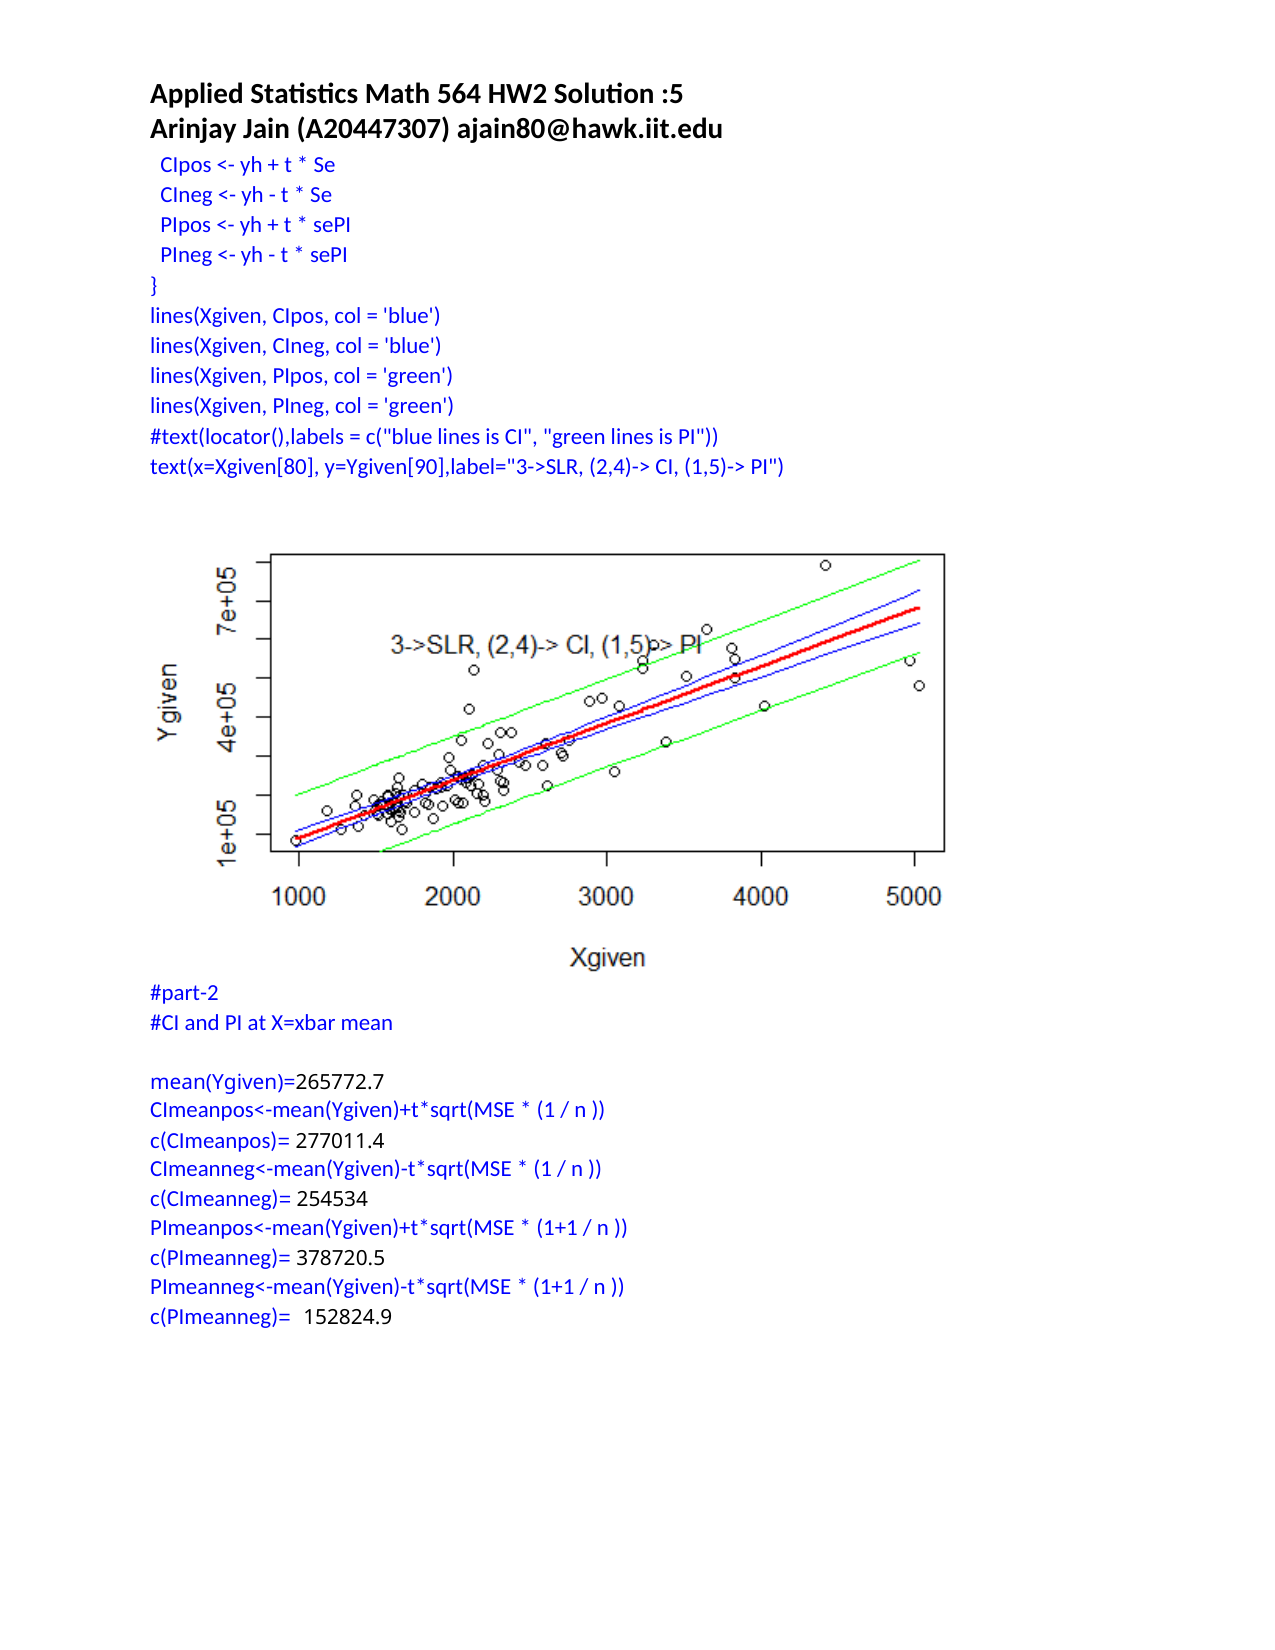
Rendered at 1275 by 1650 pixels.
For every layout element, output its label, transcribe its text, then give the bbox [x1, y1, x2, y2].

text PIneg <- yh - t * sePI [150, 241, 1125, 269]
text CImeanpos<-mean(Ygiven)+t*sqrt(MSE * (1 / n )) [150, 1096, 1125, 1123]
text #text(locator(),labels = c("blue lines is CI", "green lines is PI")) [150, 422, 1125, 450]
text #CI and PI at X=xbar mean [150, 1008, 1125, 1036]
text PIpos <- yh + t * sePI [150, 210, 1125, 238]
text mean(Ygiven)=265772.7 [150, 1067, 1125, 1096]
text PImeanpos<-mean(Ygiven)+t*sqrt(MSE * (1+1 / n )) [150, 1213, 1125, 1241]
text } [150, 271, 1125, 299]
text c(PImeanneg)= 152824.9 [150, 1302, 1125, 1331]
text #part-2 [150, 978, 1125, 1006]
picture [150, 482, 961, 976]
text lines(Xgiven, PIneg, col = 'green') [150, 392, 1125, 420]
text CIpos <- yh + t * Se [150, 150, 1125, 178]
text c(PImeanneg)= 378720.5 [150, 1243, 1125, 1272]
text lines(Xgiven, CIpos, col = 'blue') [150, 301, 1125, 329]
text lines(Xgiven, CIneg, col = 'blue') [150, 331, 1125, 359]
text CImeanneg<-mean(Ygiven)-t*sqrt(MSE * (1 / n )) [150, 1154, 1125, 1182]
text PImeanneg<-mean(Ygiven)-t*sqrt(MSE * (1+1 / n )) [150, 1272, 1125, 1300]
text CIneg <- yh - t * Se [150, 180, 1125, 208]
text c(CImeanpos)= 277011.4 [150, 1126, 1125, 1154]
text c(CImeanneg)= 254534 [150, 1184, 1125, 1213]
text lines(Xgiven, PIpos, col = 'green') [150, 361, 1125, 389]
